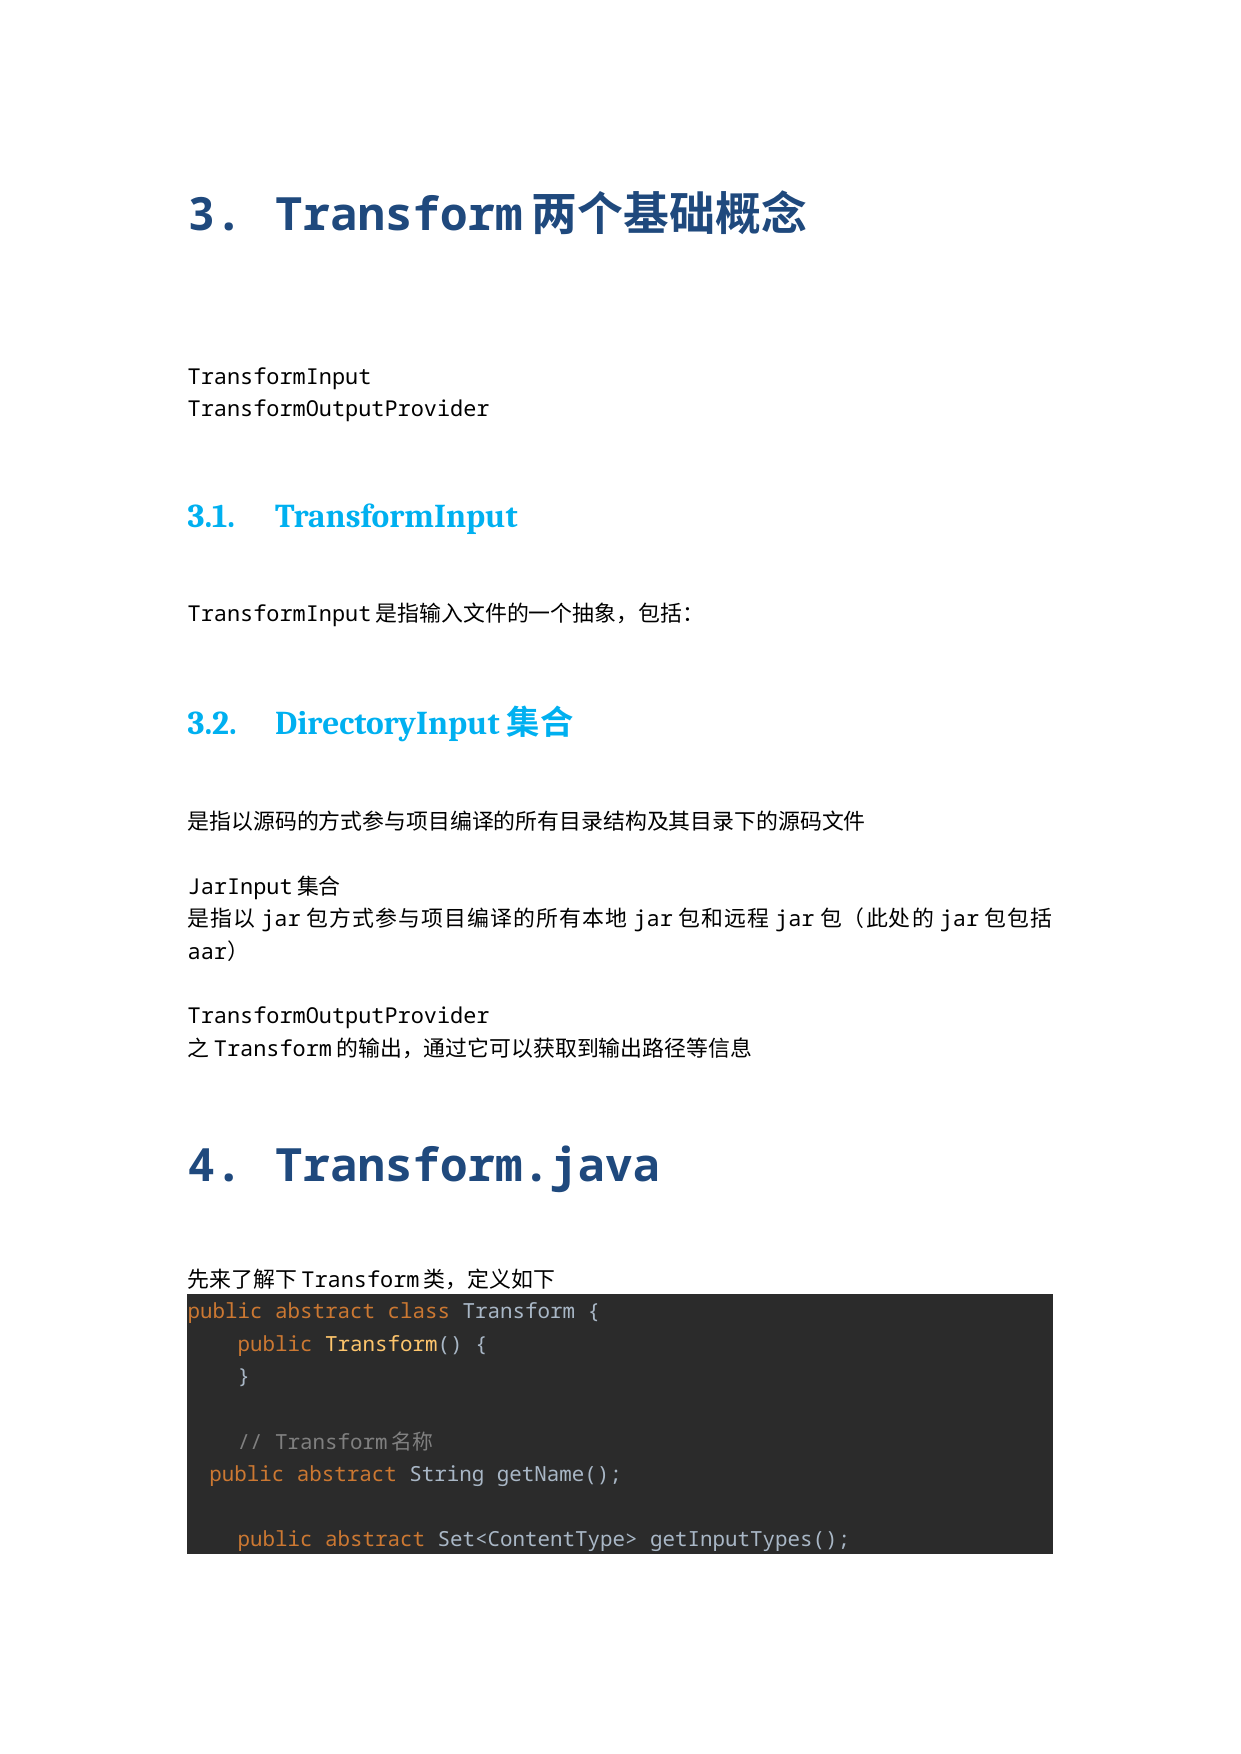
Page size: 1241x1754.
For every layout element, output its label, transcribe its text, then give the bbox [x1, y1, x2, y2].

text 之Transform的输出，通过它可以获取到输出路径等信息 [187, 1031, 1053, 1064]
subtitle Transform两个基础概念 [187, 162, 1053, 259]
text 先来了解下Transform类，定义如下 [187, 1262, 1053, 1294]
text TransformOutputProvider [187, 392, 1053, 424]
text TransformInput是指输入文件的一个抽象，包括： [187, 595, 1053, 628]
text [187, 1327, 1053, 1554]
text TransformInput [187, 359, 1053, 392]
text TransformOutputProvider [187, 999, 1053, 1031]
text 是指以源码的方式参与项目编译的所有目录结构及其目录下的源码文件 [187, 804, 1053, 836]
text public abstract class Transform { [187, 1294, 1053, 1327]
text JarInput集合 [187, 869, 1053, 901]
text 是指以jar包方式参与项目编译的所有本地jar包和远程jar包（此处的jar包包括aar） [187, 901, 1053, 966]
subtitle TransformInput [187, 484, 1053, 549]
subtitle DirectoryInput集合 [187, 687, 1053, 752]
subtitle Transform.java [187, 1132, 1053, 1197]
